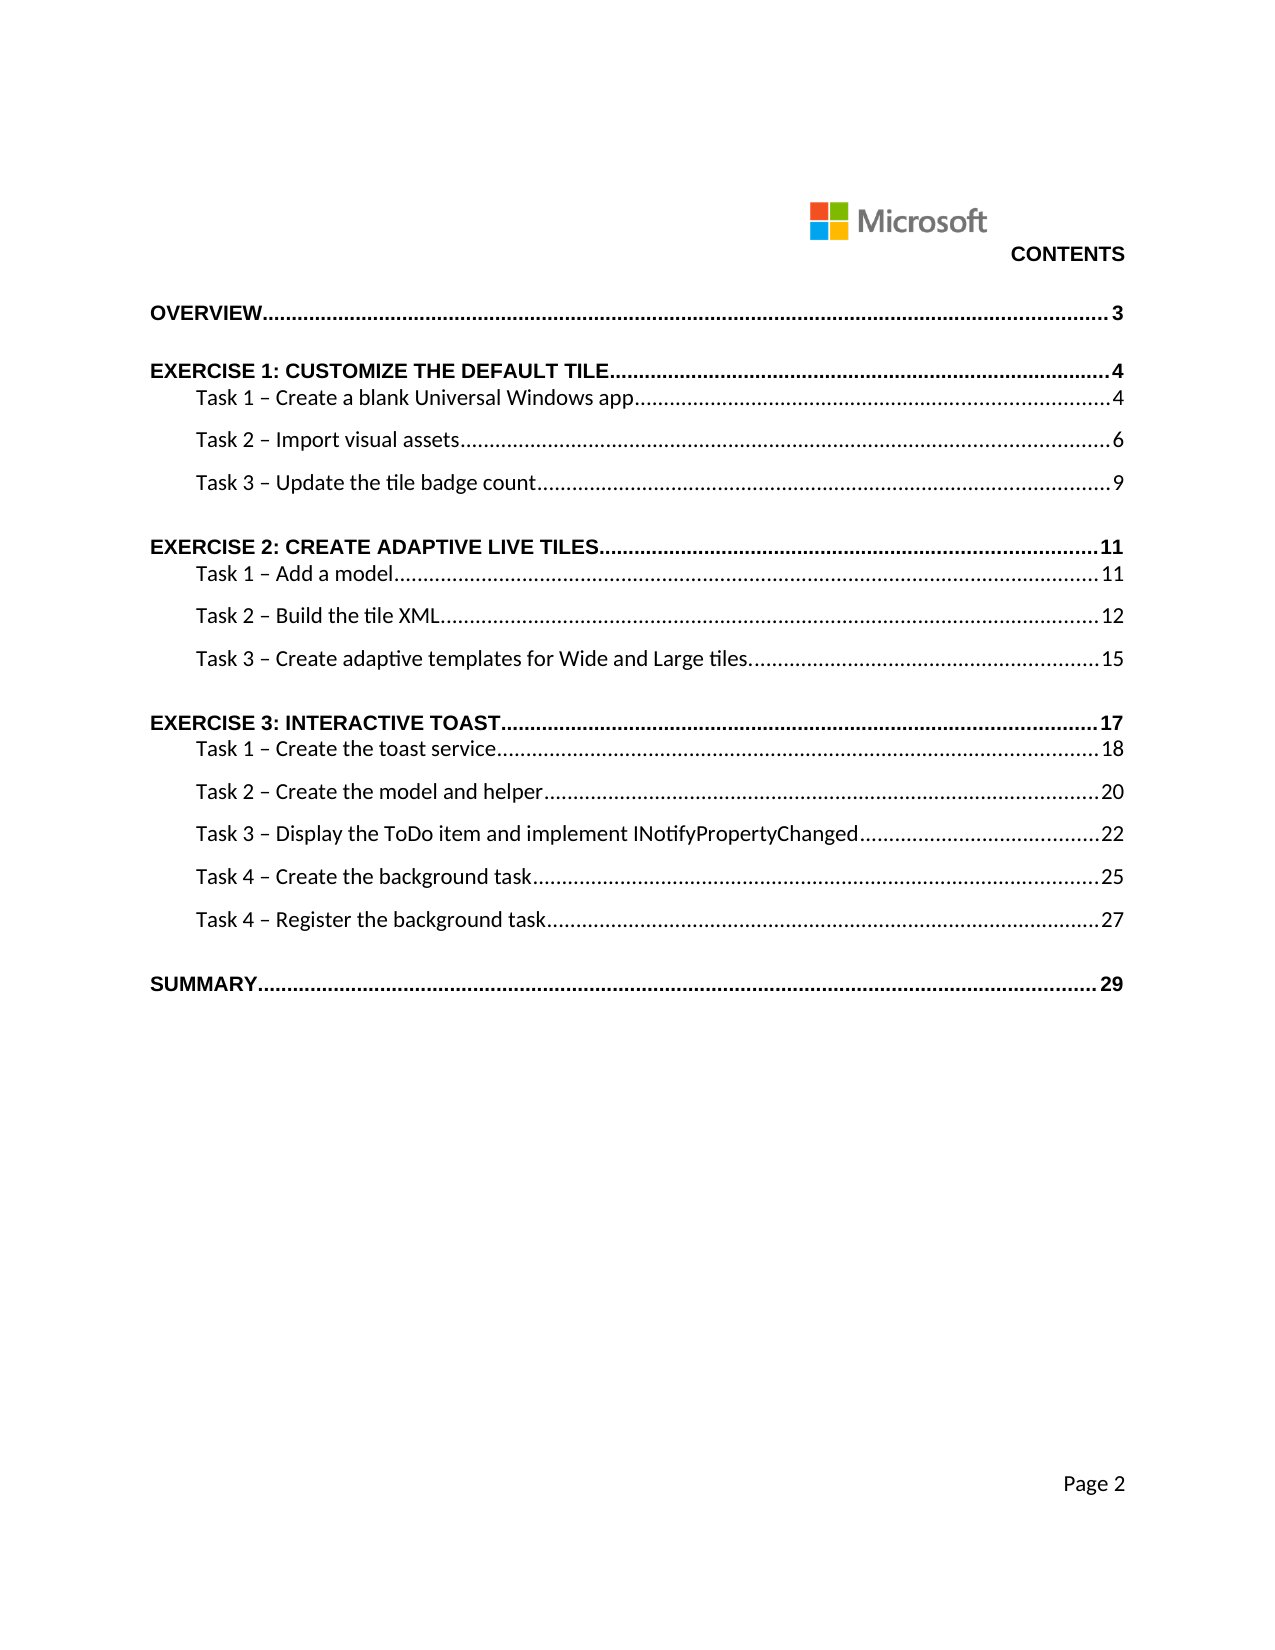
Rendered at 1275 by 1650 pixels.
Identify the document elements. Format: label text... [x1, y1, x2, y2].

picture [785, 179, 1011, 262]
text Task 1 – Create the toast service 18 [196, 734, 1125, 762]
text Exercise 1: Customize the Default Tile 4 [150, 354, 1125, 383]
text Task 3 – Update the tile badge count 9 [196, 468, 1125, 496]
text Task 2 – Import visual assets 6 [196, 426, 1125, 453]
text Task 4 – Create the background task 25 [196, 862, 1125, 890]
text Task 2 – Create the model and helper 20 [196, 777, 1125, 805]
text Exercise 3: Interactive Toast 17 [150, 705, 1125, 734]
text Contents [150, 179, 1125, 266]
text Task 2 – Build the tile XML 12 [196, 601, 1125, 629]
text Task 4 – Register the background task 27 [196, 905, 1125, 933]
text Task 3 – Display the ToDo item and implement INotifyPropertyChanged 22 [196, 819, 1125, 848]
text Summary 29 [150, 966, 1125, 995]
text Task 3 – Create adaptive templates for Wide and Large tiles. 15 [196, 644, 1125, 672]
text Overview 3 [150, 295, 1125, 324]
text Exercise 2: Create Adaptive Live Tiles 11 [150, 529, 1125, 559]
text Task 1 – Add a model 11 [196, 559, 1125, 587]
text Task 1 – Create a blank Universal Windows app 4 [196, 383, 1125, 411]
